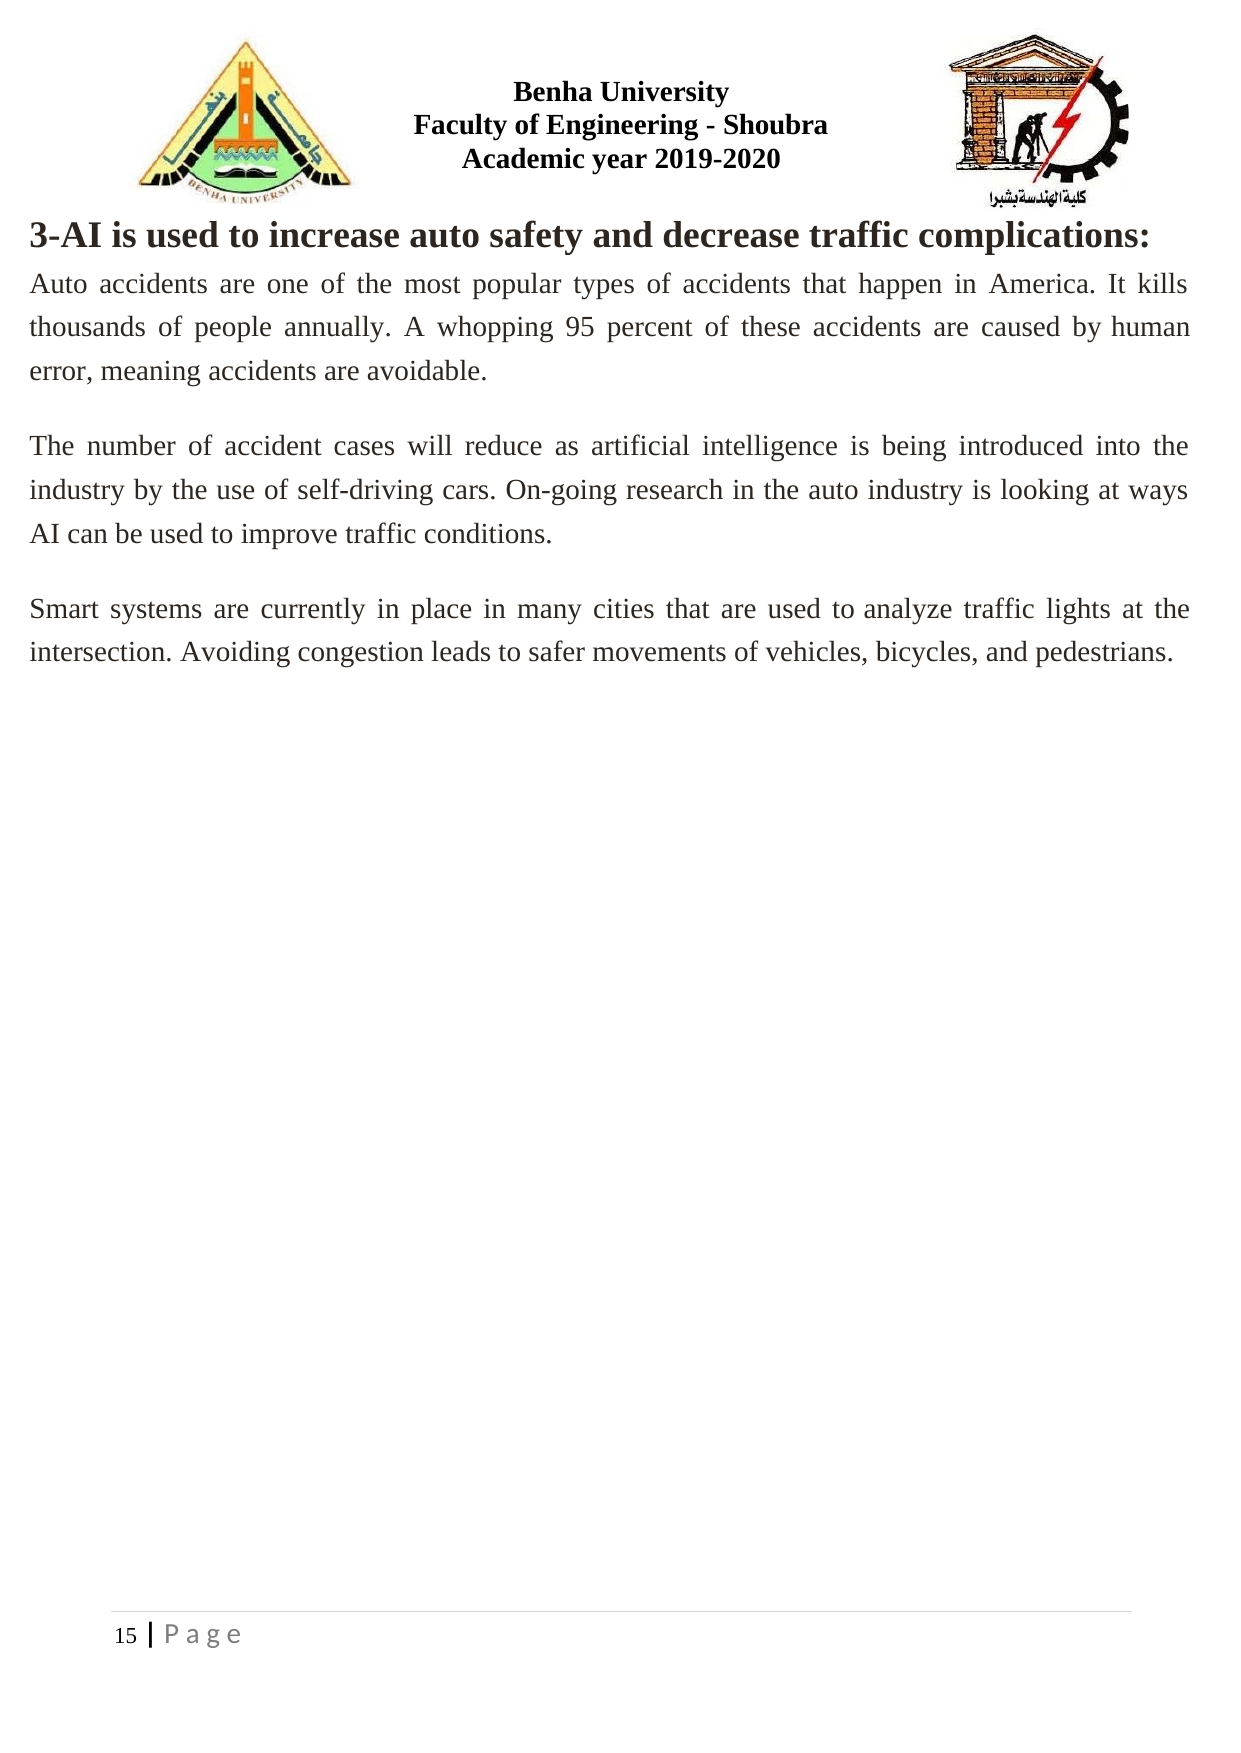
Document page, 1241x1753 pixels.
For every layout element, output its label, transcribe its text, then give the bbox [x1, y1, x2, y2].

picture [127, 30, 362, 204]
subtitle 3-AI is used to increase auto safety and decrease traffic complications: [29, 212, 1190, 256]
text Auto accidents are one of the most popular types of accidents that happen in America. It kills thousands of people annually. A whopping 95 percent of these accidents are caused by human error, meaning accidents are avoidable. [29, 256, 1190, 387]
text Smart systems are currently in place in many cities that are used to analyze traffic lights at the intersection. Avoiding congestion leads to safer movements of vehicles, bicycles, and pedestrians. [29, 581, 1190, 668]
picture [938, 28, 1129, 212]
text The number of accident cases will reduce as artificial intelligence is being introduced into the industry by the use of self-driving cars. On-going research in the auto industry is looking at ways AI can be used to improve traffic conditions. [29, 418, 1190, 549]
